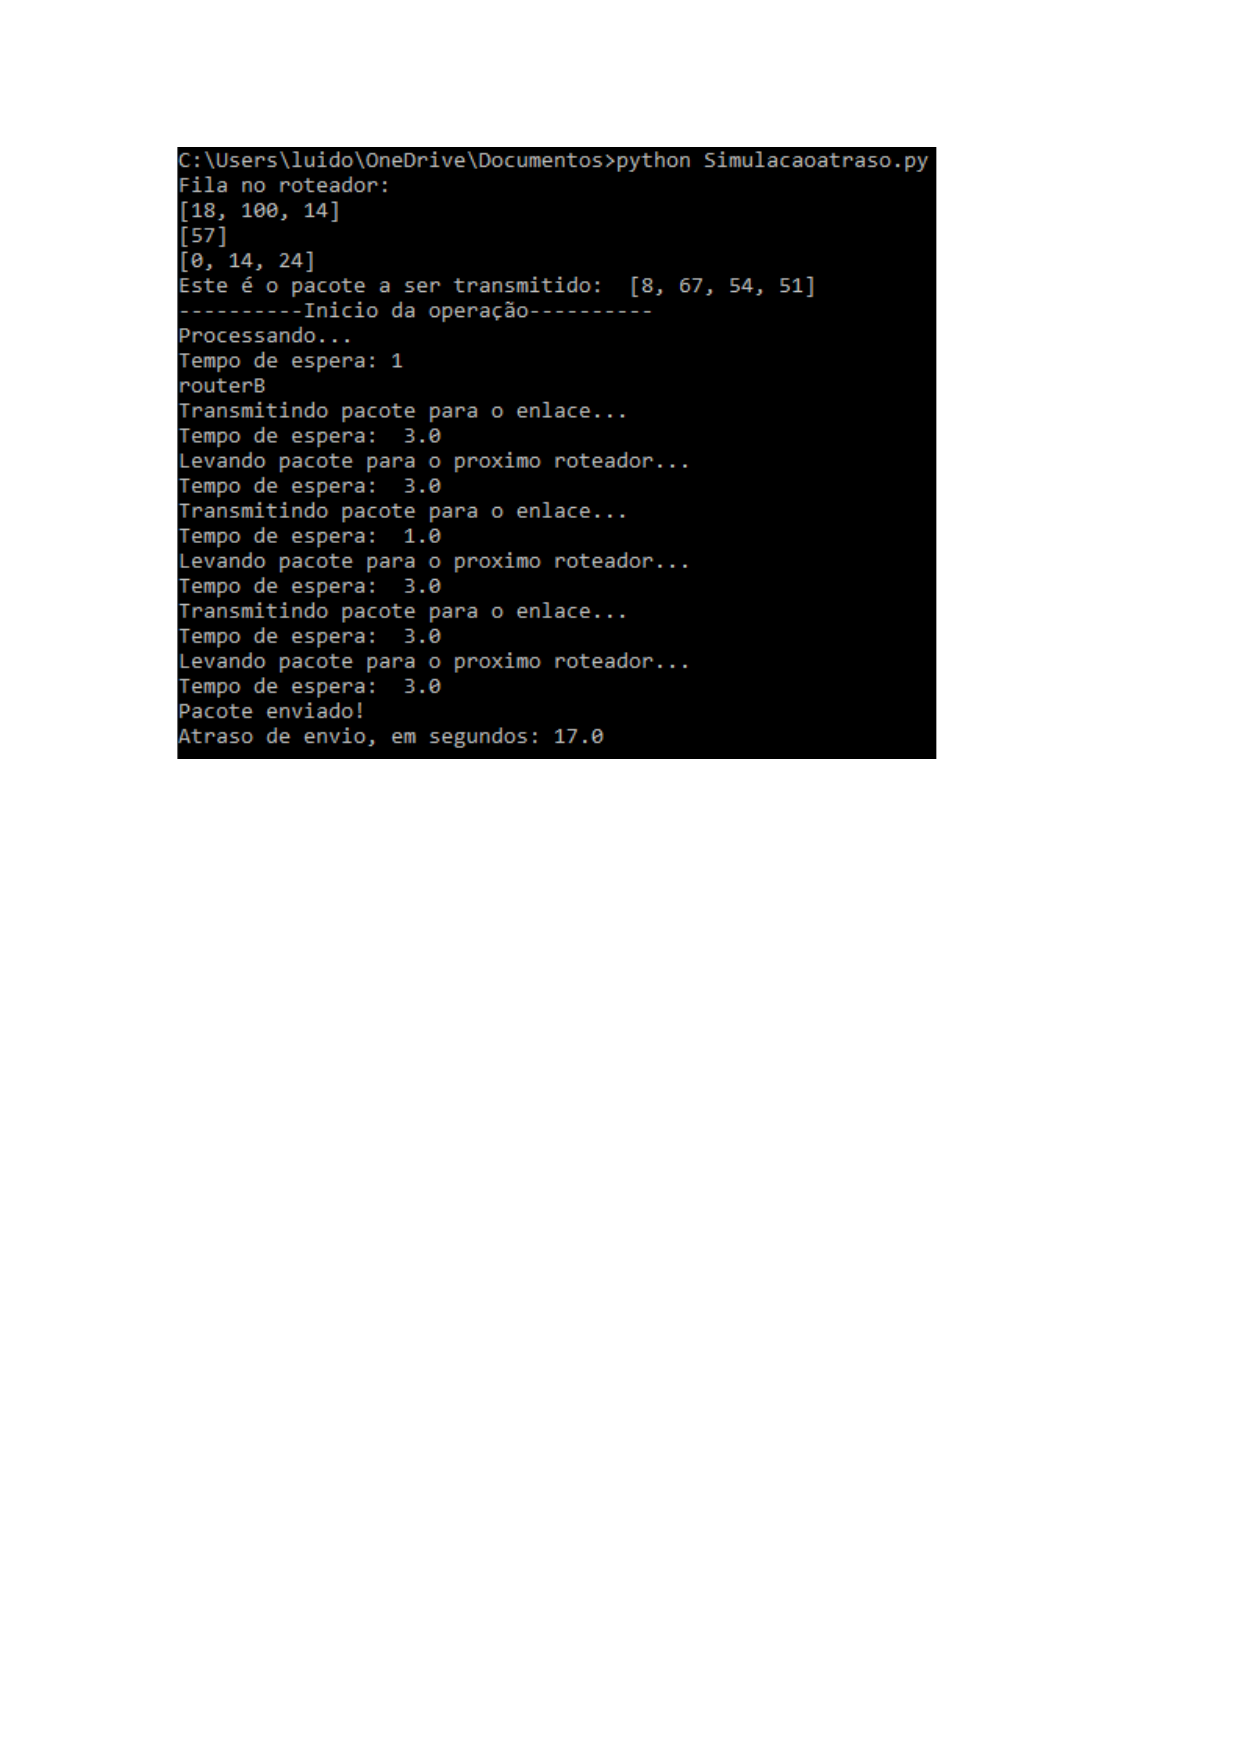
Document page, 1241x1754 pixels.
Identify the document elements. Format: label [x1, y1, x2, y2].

picture [177, 147, 937, 759]
